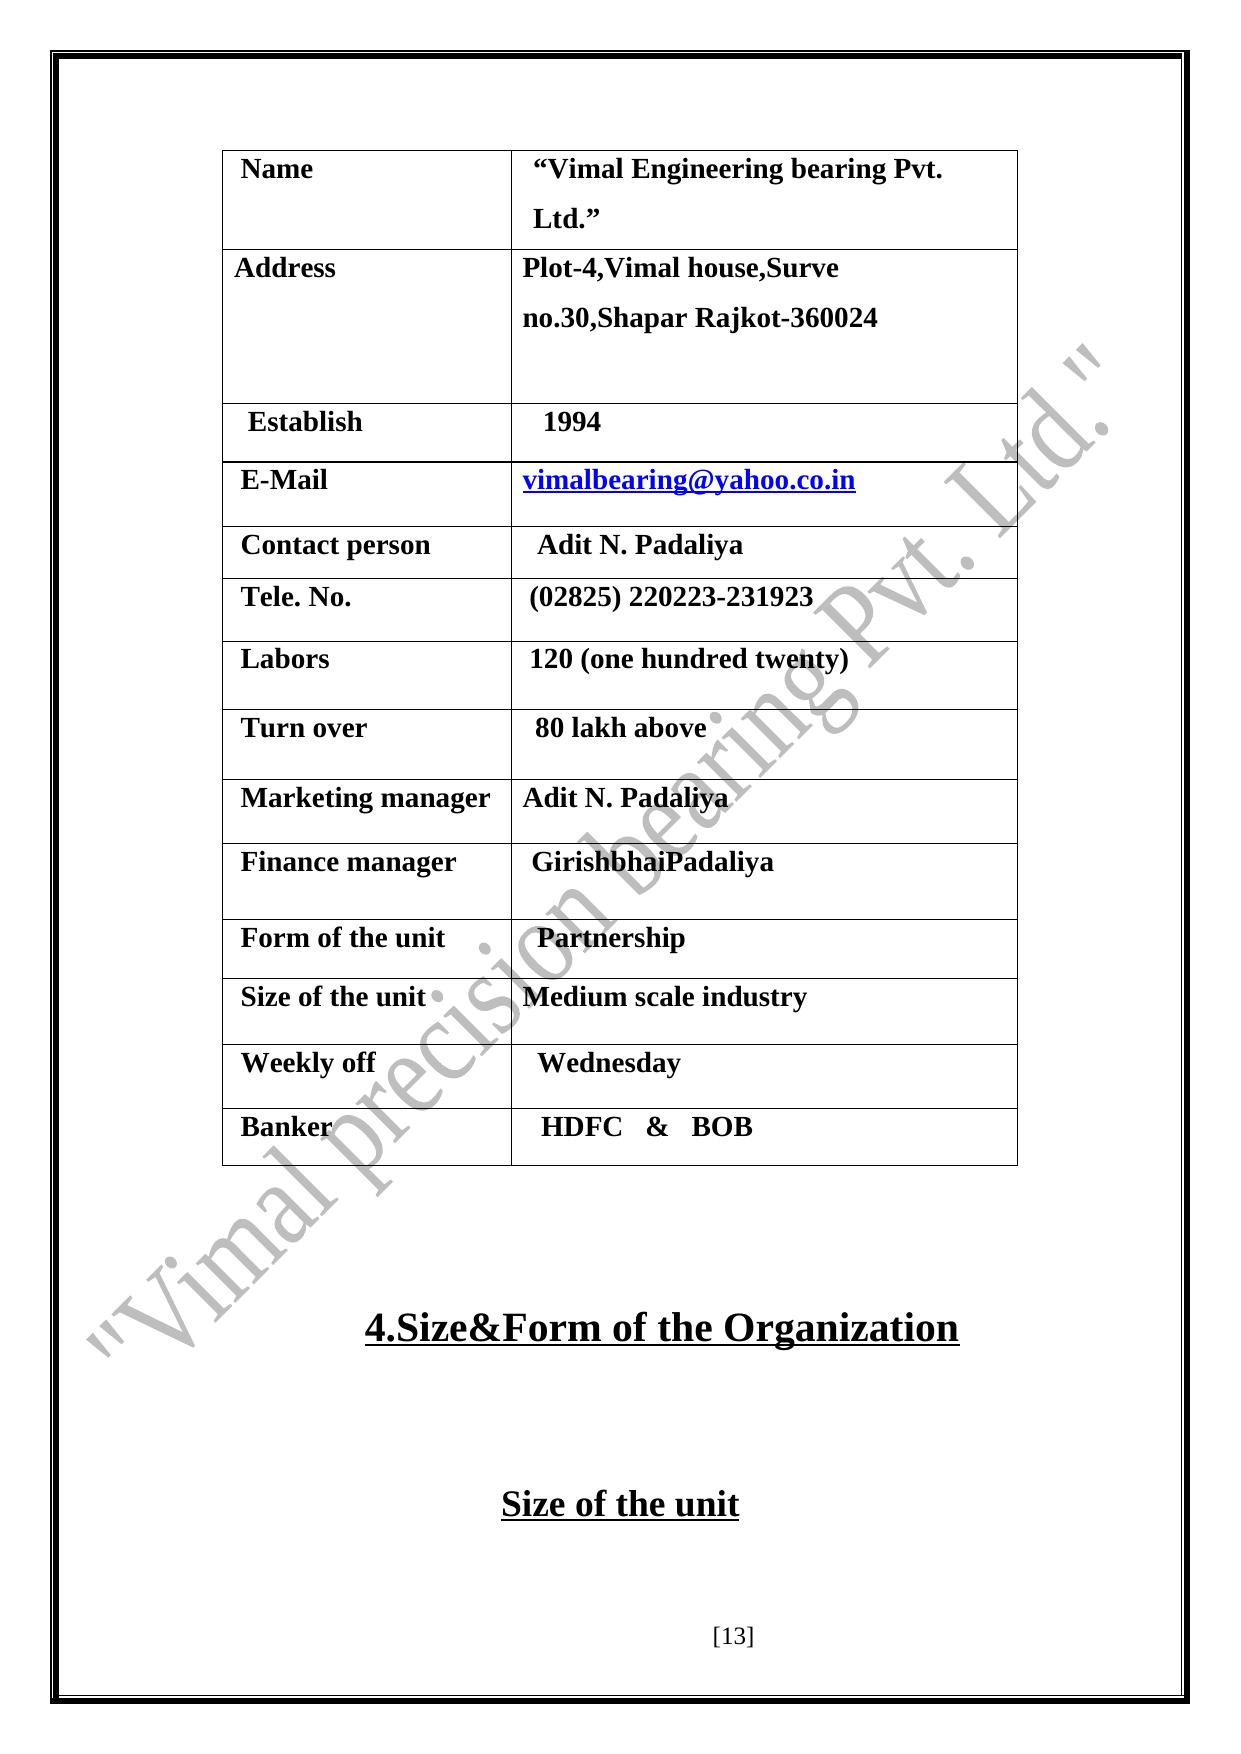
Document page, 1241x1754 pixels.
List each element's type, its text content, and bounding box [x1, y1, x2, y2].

table_cell 120 (one hundred twenty) [512, 642, 1017, 709]
table_cell E-Mail [223, 463, 511, 526]
table_cell Wednesday [512, 1045, 1017, 1108]
table_cell Partnership [512, 920, 1017, 978]
table_cell Form of the unit [223, 920, 511, 978]
table_cell Contact person [223, 527, 511, 578]
table_cell Adit N. Padaliya [512, 527, 1017, 578]
table_cell Finance manager [223, 844, 511, 919]
table_cell Marketing manager [223, 780, 511, 843]
table_cell Tele. No. [223, 579, 511, 641]
table_cell Turn over [223, 710, 511, 779]
table_cell HDFC & BOB [512, 1109, 1017, 1164]
text Size of the unit [187, 1482, 1053, 1525]
table_cell (02825) 220223-231923 [512, 579, 1017, 641]
table_cell GirishbhaiPadaliya [512, 844, 1017, 919]
table_cell Adit N. Padaliya [512, 780, 1017, 843]
text 4.Size&Form of the Organization [187, 1302, 1053, 1350]
table_header “Vimal Engineering bearing Pvt. Ltd.” [512, 151, 1017, 249]
table_cell Medium scale industry [512, 979, 1017, 1044]
table_cell 80 lakh above [512, 710, 1017, 779]
table_cell Plot-4,Vimal house,Surve no.30,Shapar Rajkot-360024 [512, 250, 1017, 403]
table_cell vimalbearing@yahoo.co.in [512, 463, 1017, 526]
table_cell Establish [223, 404, 511, 461]
table_cell Address [223, 250, 511, 403]
table_header Name [223, 151, 511, 249]
table_cell Weekly off [223, 1045, 511, 1108]
table_cell Size of the unit [223, 979, 511, 1044]
table_cell 1994 [512, 404, 1017, 461]
table_cell Labors [223, 642, 511, 709]
table_cell Banker [223, 1109, 511, 1164]
